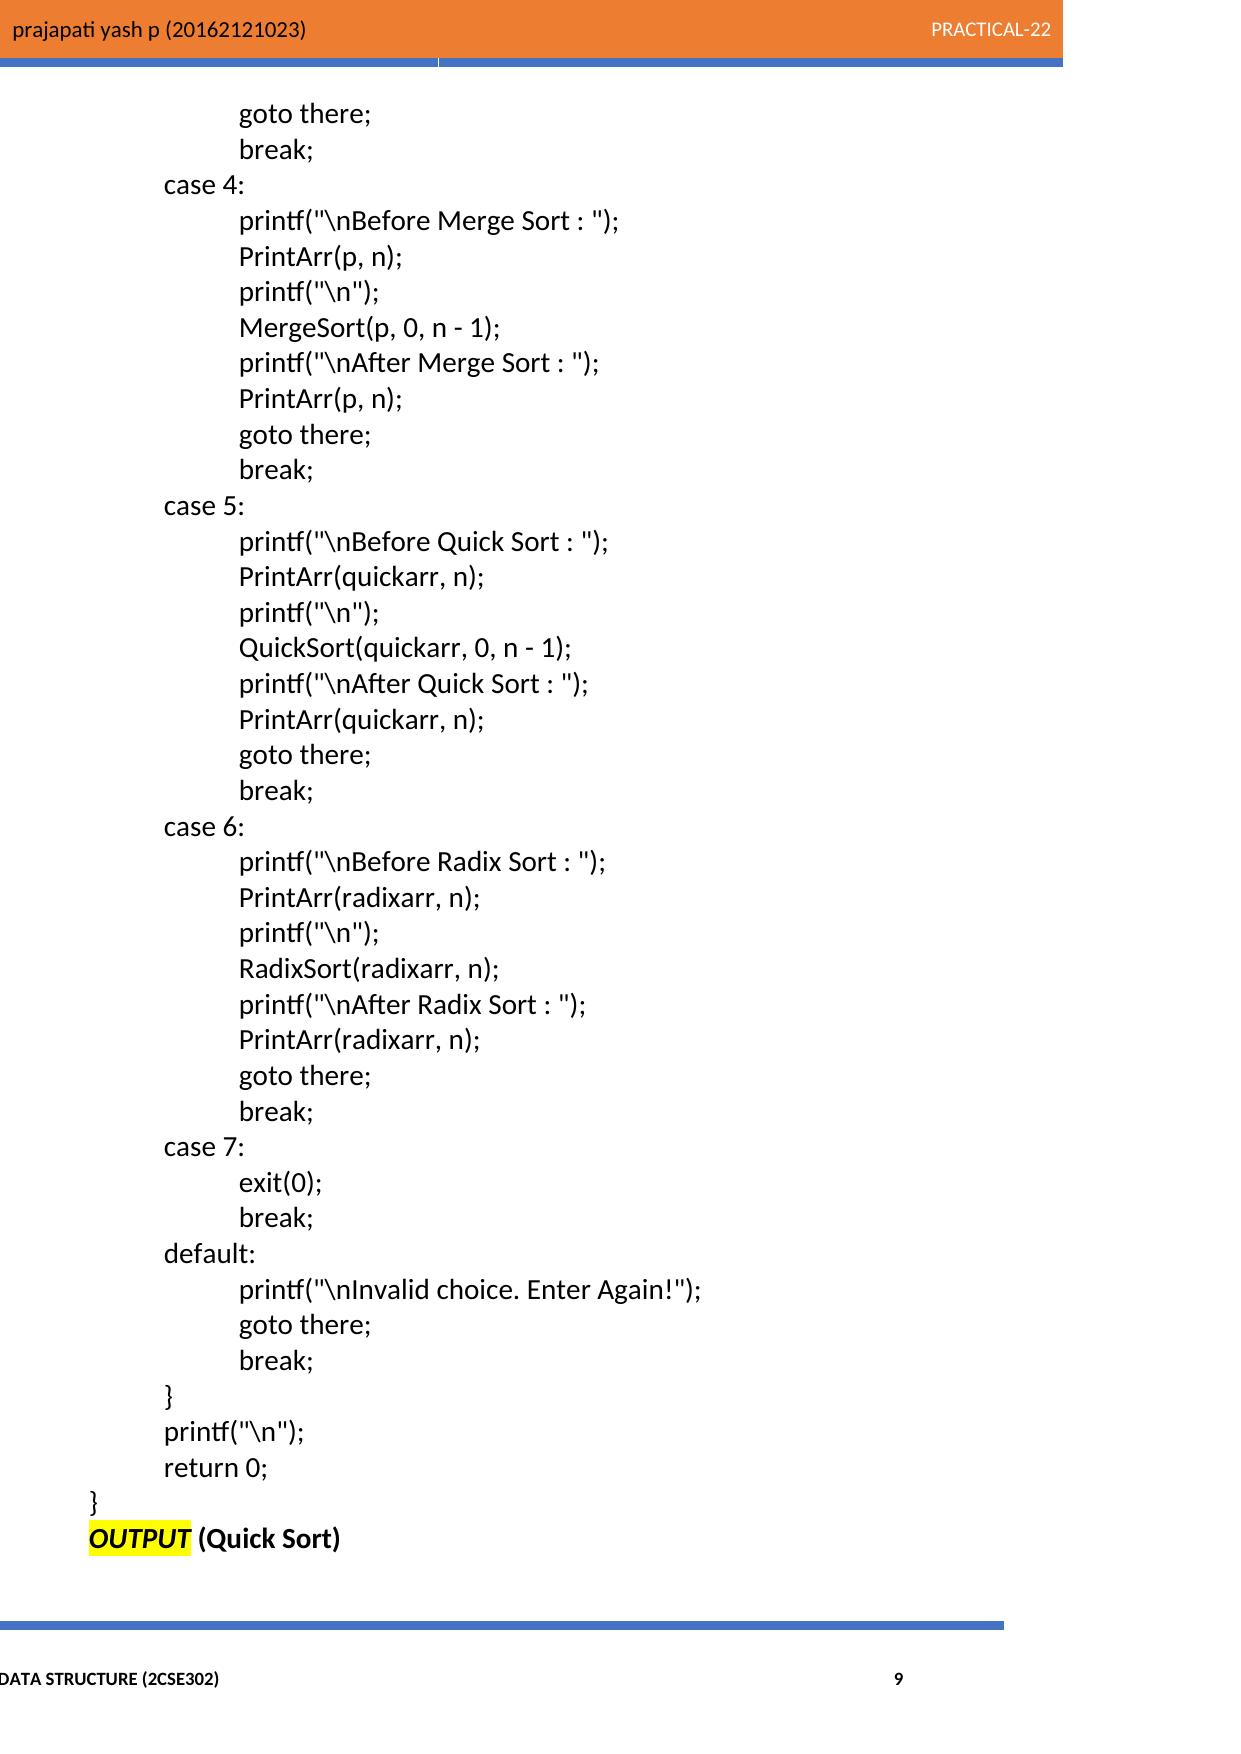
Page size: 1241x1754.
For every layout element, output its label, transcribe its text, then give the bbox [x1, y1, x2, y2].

text PrintArr(radixarr, n); [89, 879, 1152, 914]
text break; [89, 451, 1152, 487]
text exit(0); [89, 1164, 1152, 1199]
text printf("\n"); [89, 594, 1152, 629]
text goto there; [89, 95, 1152, 131]
text } [89, 1378, 1152, 1413]
text printf("\n"); [89, 273, 1152, 309]
text PrintArr(quickarr, n); [89, 558, 1152, 594]
text QuickSort(quickarr, 0, n - 1); [89, 629, 1152, 665]
text goto there; [89, 1057, 1152, 1093]
text printf("\nAfter Radix Sort : "); [89, 986, 1152, 1021]
text RadixSort(radixarr, n); [89, 950, 1152, 986]
text PrintArr(p, n); [89, 238, 1152, 273]
text MergeSort(p, 0, n - 1); [89, 309, 1152, 344]
text printf("\nBefore Quick Sort : "); [89, 523, 1152, 558]
text printf("\nBefore Radix Sort : "); [89, 843, 1152, 879]
text PrintArr(radixarr, n); [89, 1021, 1152, 1057]
text case 5: [89, 487, 1152, 523]
text printf("\n"); [89, 914, 1152, 950]
text PrintArr(p, n); [89, 380, 1152, 416]
text break; [89, 1199, 1152, 1235]
text goto there; [89, 1306, 1152, 1342]
text goto there; [89, 416, 1152, 451]
text OUTPUT (Quick Sort) [191, 1520, 1152, 1556]
text case 7: [89, 1128, 1152, 1164]
text case 6: [89, 808, 1152, 843]
text printf("\nAfter Quick Sort : "); [89, 665, 1152, 701]
text printf("\n"); [89, 1413, 1152, 1449]
text case 4: [89, 166, 1152, 202]
text printf("\nInvalid choice. Enter Again!"); [89, 1271, 1152, 1306]
text goto there; [89, 736, 1152, 772]
text printf("\nBefore Merge Sort : "); [89, 202, 1152, 238]
text break; [89, 1093, 1152, 1128]
text break; [89, 772, 1152, 808]
text return 0; [89, 1449, 1152, 1484]
text } [89, 1484, 1152, 1520]
text PrintArr(quickarr, n); [89, 701, 1152, 736]
text printf("\nAfter Merge Sort : "); [89, 344, 1152, 380]
text break; [89, 131, 1152, 166]
text default: [89, 1235, 1152, 1271]
text break; [89, 1342, 1152, 1378]
